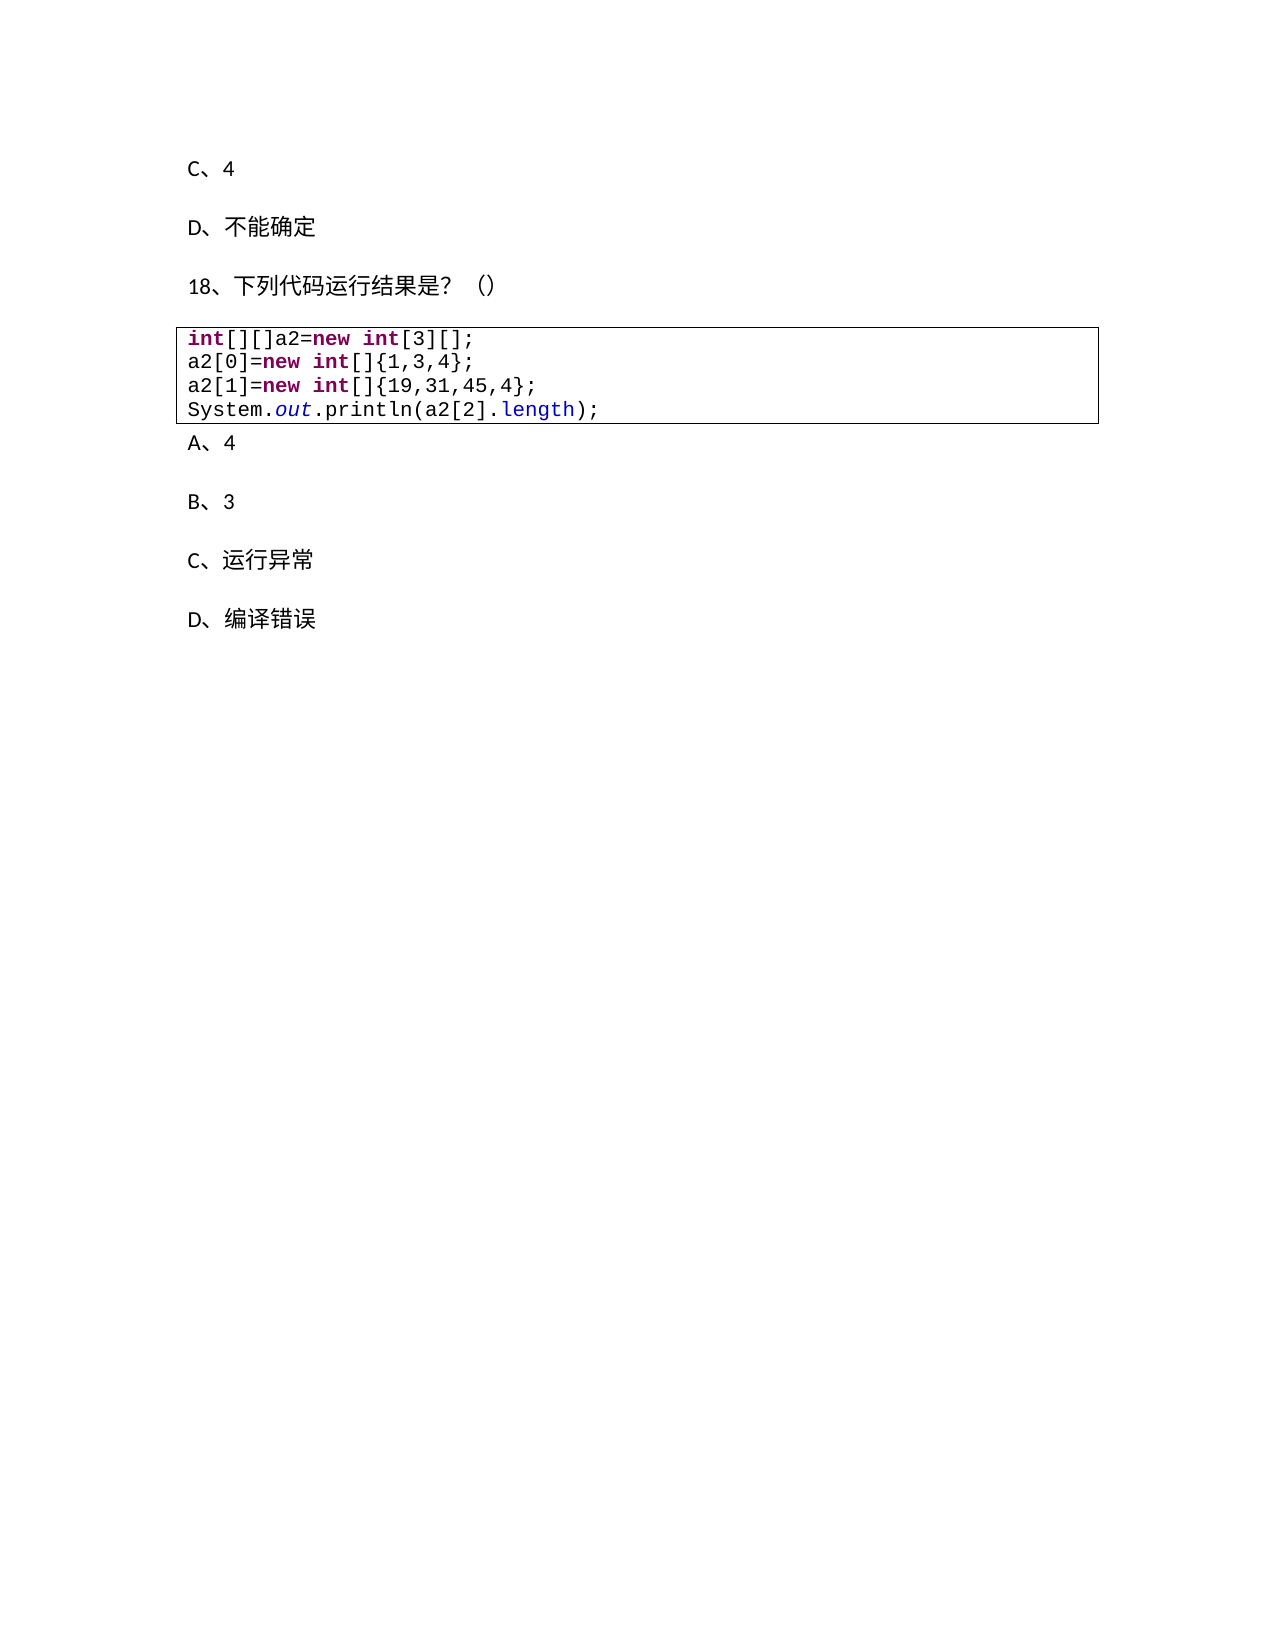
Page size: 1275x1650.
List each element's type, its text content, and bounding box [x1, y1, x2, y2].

text A、4 [187, 424, 1087, 457]
table_header int[][]a2=new int[3][]; a2[0]=new int[]{1,3,4}; a2[1]=new int[]{19,31,45,4}; System.out.println(a2[2].length); [177, 328, 1098, 422]
text D、不能确定 [187, 209, 1087, 242]
text 18、下列代码运行结果是？（） [187, 268, 1087, 301]
text C、4 [187, 150, 1087, 183]
text B、3 [187, 482, 1087, 516]
text C、运行异常 [187, 541, 1087, 575]
text D、编译错误 [187, 600, 1087, 634]
